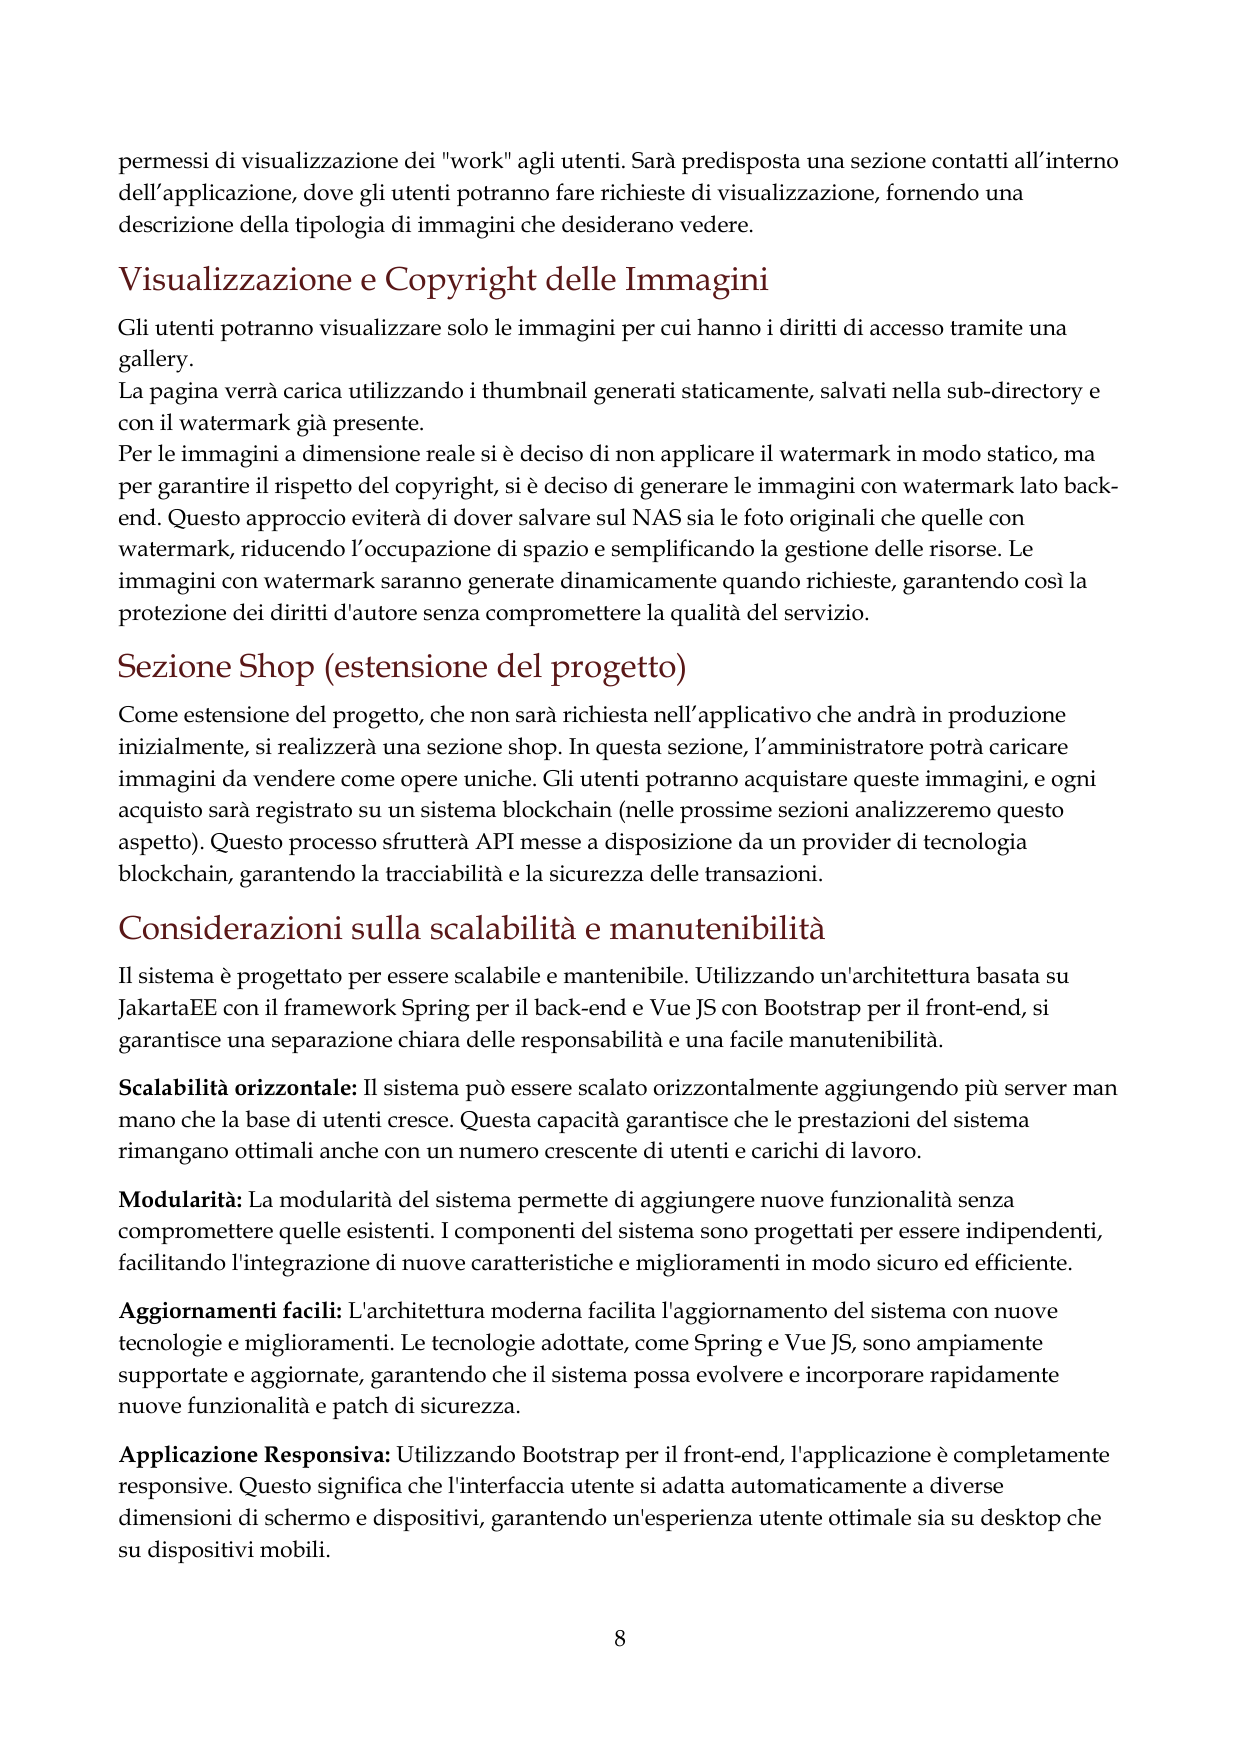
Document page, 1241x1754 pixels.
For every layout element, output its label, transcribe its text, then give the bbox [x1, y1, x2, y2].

text Modularità: La modularità del sistema permette di aggiungere nuove funzionalità senza compromettere quelle esistenti. I componenti del sistema sono progettati per essere indipendenti, facilitando l'integrazione di nuove caratteristiche e miglioramenti in modo sicuro ed efficiente. [118, 1186, 1122, 1277]
subtitle Visualizzazione e Copyright delle Immagini [118, 259, 1122, 299]
subtitle Sezione Shop (estensione del progetto) [118, 647, 1122, 687]
text Applicazione Responsiva: Utilizzando Bootstrap per il front-end, l'applicazione è completamente responsive. Questo significa che l'interfaccia utente si adatta automaticamente a diverse dimensioni di schermo e dispositivi, garantendo un'esperienza utente ottimale sia su desktop che su dispositivi mobili. [118, 1441, 1122, 1564]
text Come estensione del progetto, che non sarà richiesta nell’applicativo che andrà in produzione inizialmente, si realizzerà una sezione shop. In questa sezione, l’amministratore potrà caricare immagini da vendere come opere uniche. Gli utenti potranno acquistare queste immagini, e ogni acquisto sarà registrato su un sistema blockchain (nelle prossime sezioni analizzeremo questo aspetto). Questo processo sfrutterà API messe a disposizione da un provider di tecnologia blockchain, garantendo la tracciabilità e la sicurezza delle transazioni. [118, 702, 1122, 887]
subtitle Considerazioni sulla scalabilità e manutenibilità [118, 908, 1122, 948]
text Scalabilità orizzontale: Il sistema può essere scalato orizzontalmente aggiungendo più server man mano che la base di utenti cresce. Questa capacità garantisce che le prestazioni del sistema rimangano ottimali anche con un numero crescente di utenti e carichi di lavoro. [118, 1074, 1122, 1165]
text Aggiornamenti facili: L'architettura moderna facilita l'aggiornamento del sistema con nuove tecnologie e miglioramenti. Le tecnologie adottate, come Spring e Vue JS, sono ampiamente supportate e aggiornate, garantendo che il sistema possa evolvere e incorporare rapidamente nuove funzionalità e patch di sicurezza. [118, 1298, 1122, 1420]
text Il sistema è progettato per essere scalabile e mantenibile. Utilizzando un'architettura basata su JakartaEE con il framework Spring per il back-end e Vue JS con Bootstrap per il front-end, si garantisce una separazione chiara delle responsabilità e una facile manutenibilità. [118, 963, 1122, 1054]
text Gli utenti potranno visualizzare solo le immagini per cui hanno i diritti di accesso tramite una gallery. La pagina verrà carica utilizzando i thumbnail generati staticamente, salvati nella sub-directory e con il watermark già presente. Per le immagini a dimensione reale si è deciso di non applicare il watermark in modo statico, ma per garantire il rispetto del copyright, si è deciso di generare le immagini con watermark lato back-end. Questo approccio eviterà di dover salvare sul NAS sia le foto originali che quelle con watermark, riducendo l’occupazione di spazio e semplificando la gestione delle risorse. Le immagini con watermark saranno generate dinamicamente quando richieste, garantendo così la protezione dei diritti d'autore senza compromettere la qualità del servizio. [118, 314, 1122, 626]
